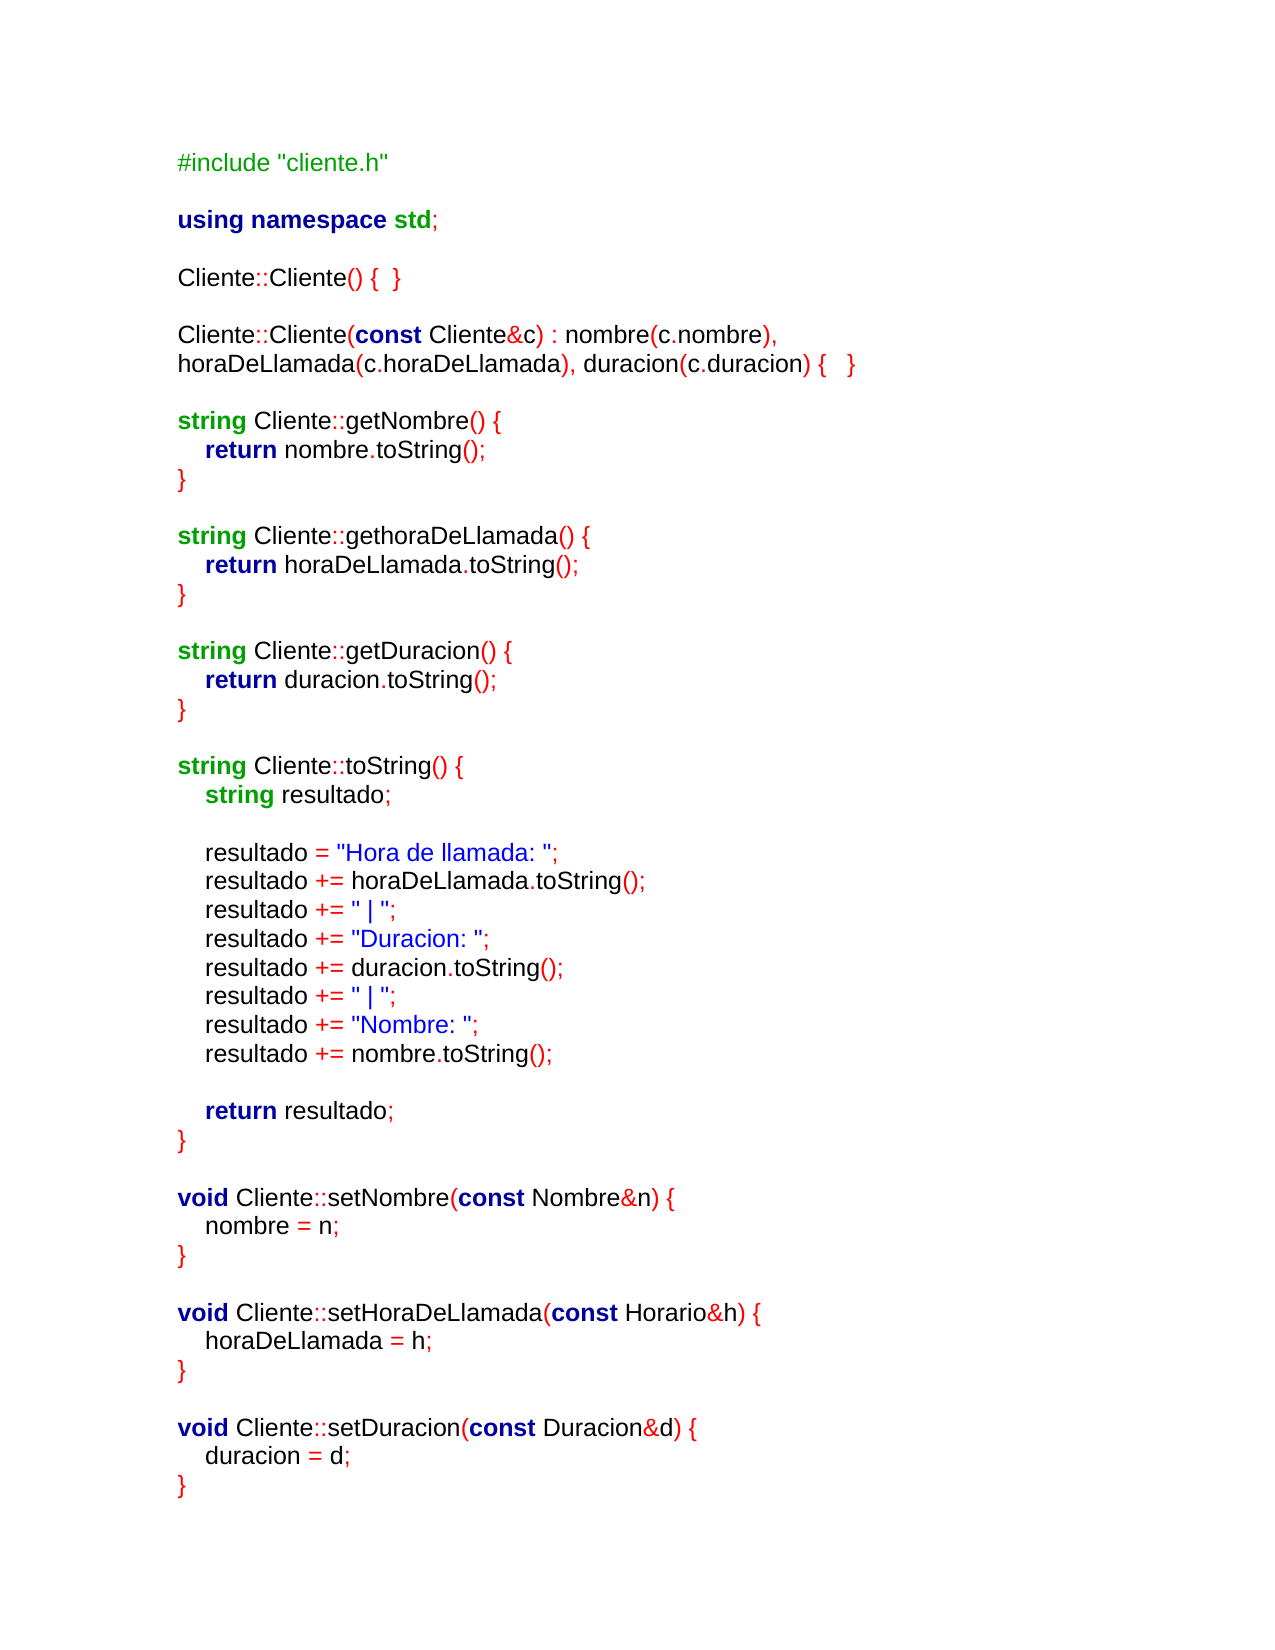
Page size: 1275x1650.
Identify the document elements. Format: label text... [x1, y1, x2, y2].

text } [177, 1125, 1098, 1154]
text Cliente::Cliente() { } [177, 263, 1098, 291]
text #include "cliente.h" [177, 148, 1098, 176]
text return nombre.toString(); [177, 435, 1098, 464]
text void Cliente::setNombre(const Nombre&n) { [177, 1183, 1098, 1211]
text return horaDeLlamada.toString(); [177, 550, 1098, 579]
text } [177, 694, 1098, 723]
text return duracion.toString(); [177, 665, 1098, 694]
text string Cliente::toString() { [177, 751, 1098, 780]
text } [177, 1470, 1098, 1499]
text resultado += " | "; [177, 981, 1098, 1010]
text string Cliente::gethoraDeLlamada() { [177, 521, 1098, 550]
text Cliente::Cliente(const Cliente&c) : nombre(c.nombre), horaDeLlamada(c.horaDeLlamada), duracion(c.duracion) { } [177, 320, 1098, 378]
text resultado = "Hora de llamada: "; [177, 838, 1098, 866]
text using namespace std; [177, 205, 1098, 234]
text nombre = n; [177, 1211, 1098, 1240]
text } [177, 464, 1098, 493]
text resultado += " | "; [177, 895, 1098, 924]
text resultado += "Nombre: "; [177, 1010, 1098, 1039]
text horaDeLlamada = h; [177, 1326, 1098, 1355]
text } [177, 579, 1098, 608]
text } [177, 1355, 1098, 1384]
text void Cliente::setDuracion(const Duracion&d) { [177, 1413, 1098, 1441]
text return resultado; [177, 1096, 1098, 1125]
text resultado += duracion.toString(); [177, 953, 1098, 981]
text resultado += "Duracion: "; [177, 924, 1098, 953]
text } [177, 1240, 1098, 1269]
text string Cliente::getDuracion() { [177, 636, 1098, 665]
text duracion = d; [177, 1441, 1098, 1470]
text resultado += horaDeLlamada.toString(); [177, 866, 1098, 895]
text string Cliente::getNombre() { [177, 406, 1098, 435]
text string resultado; [177, 780, 1098, 809]
text resultado += nombre.toString(); [177, 1039, 1098, 1068]
text void Cliente::setHoraDeLlamada(const Horario&h) { [177, 1298, 1098, 1326]
